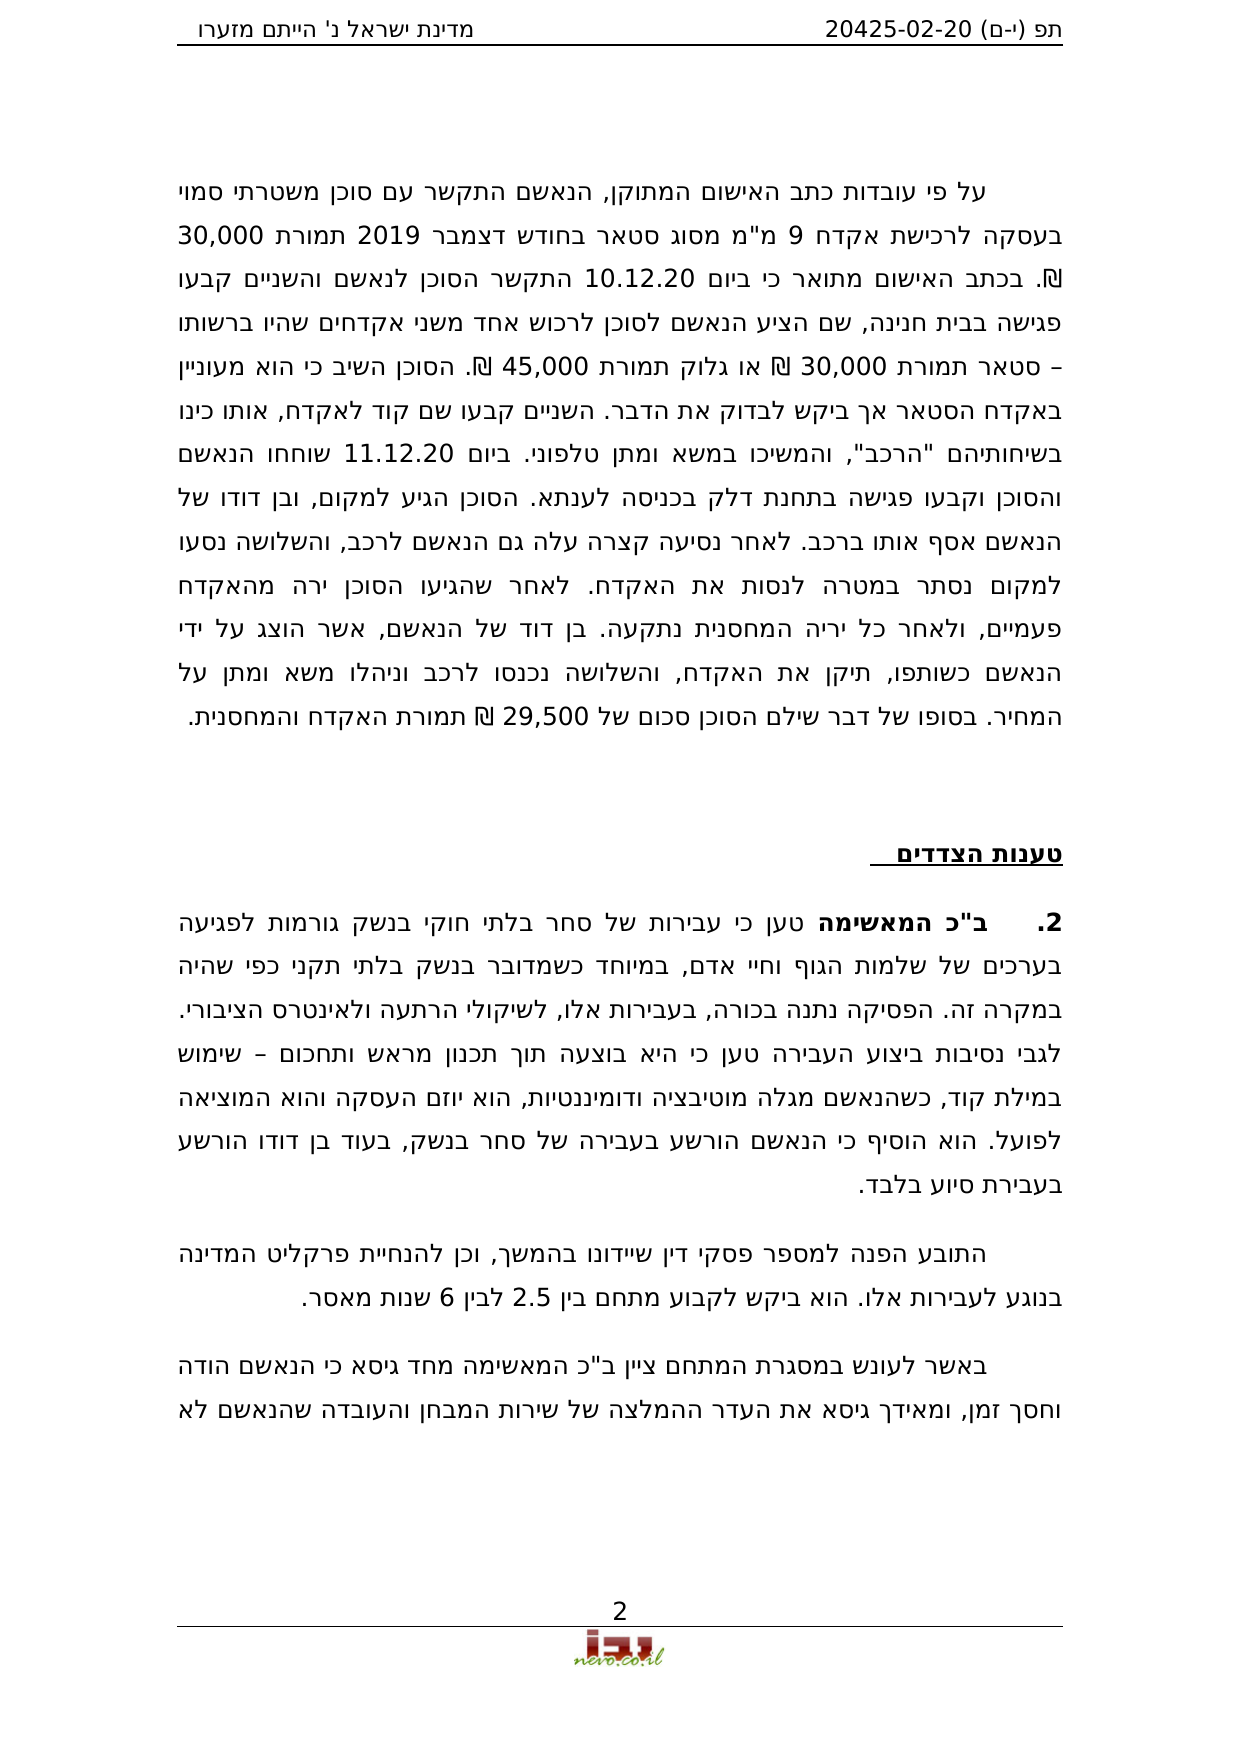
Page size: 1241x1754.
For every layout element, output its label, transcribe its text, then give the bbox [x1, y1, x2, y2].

text 2. ב"כ המאשימה טען כי עבירות של סחר בלתי חוקי בנשק גורמות לפגיעה בערכים של שלמות הגוף וחיי אדם, במיוחד כשמדובר בנשק בלתי תקני כפי שהיה במקרה זה. הפסיקה נתנה בכורה, בעבירות אלו, לשיקולי הרתעה ולאינטרס הציבורי. לגבי נסיבות ביצוע העבירה טען כי היא בוצעה תוך תכנון מראש ותחכום – שימוש במילת קוד, כשהנאשם מגלה מוטיבציה ודומיננטיות, הוא יוזם העסקה והוא המוציאה לפועל. הוא הוסיף כי הנאשם הורשע בעבירה של סחר בנשק, בעוד בן דודו הורשע בעבירת סיוע בלבד. [177, 908, 1063, 1199]
text טענות הצדדים [177, 839, 1063, 868]
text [177, 1352, 1063, 1424]
text התובע הפנה למספר פסקי דין שיידונו בהמשך, וכן להנחיית פרקליט המדינה בנוגע לעבירות אלו. הוא ביקש לקבוע מתחם בין 2.5 לבין 6 שנות מאסר. [177, 1239, 1063, 1312]
picture [574, 1629, 666, 1667]
text על פי עובדות כתב האישום המתוקן, הנאשם התקשר עם סוכן משטרתי סמוי בעסקה לרכישת אקדח 9 מ"מ מסוג סטאר בחודש דצמבר 2019 תמורת 30,000 ₪. בכתב האישום מתואר כי ביום 10.12.20 התקשר הסוכן לנאשם והשניים קבעו פגישה בבית חנינה, שם הציע הנאשם לסוכן לרכוש אחד משני אקדחים שהיו ברשותו – סטאר תמורת 30,000 ₪ או גלוק תמורת 45,000 ₪. הסוכן השיב כי הוא מעוניין באקדח הסטאר אך ביקש לבדוק את הדבר. השניים קבעו שם קוד לאקדח, אותו כינו בשיחותיהם "הרכב", והמשיכו במשא ומתן טלפוני. ביום 11.12.20 שוחחו הנאשם והסוכן וקבעו פגישה בתחנת דלק בכניסה לענתא. הסוכן הגיע למקום, ובן דודו של הנאשם אסף אותו ברכב. לאחר נסיעה קצרה עלה גם הנאשם לרכב, והשלושה נסעו למקום נסתר במטרה לנסות את האקדח. לאחר שהגיעו הסוכן ירה מהאקדח פעמיים, ולאחר כל יריה המחסנית נתקעה. בן דוד של הנאשם, אשר הוצג על ידי הנאשם כשותפו, תיקן את האקדח, והשלושה נכנסו לרכב וניהלו משא ומתן על המחיר. בסופו של דבר שילם הסוכן סכום של 29,500 ₪ תמורת האקדח והמחסנית. [177, 177, 1063, 731]
